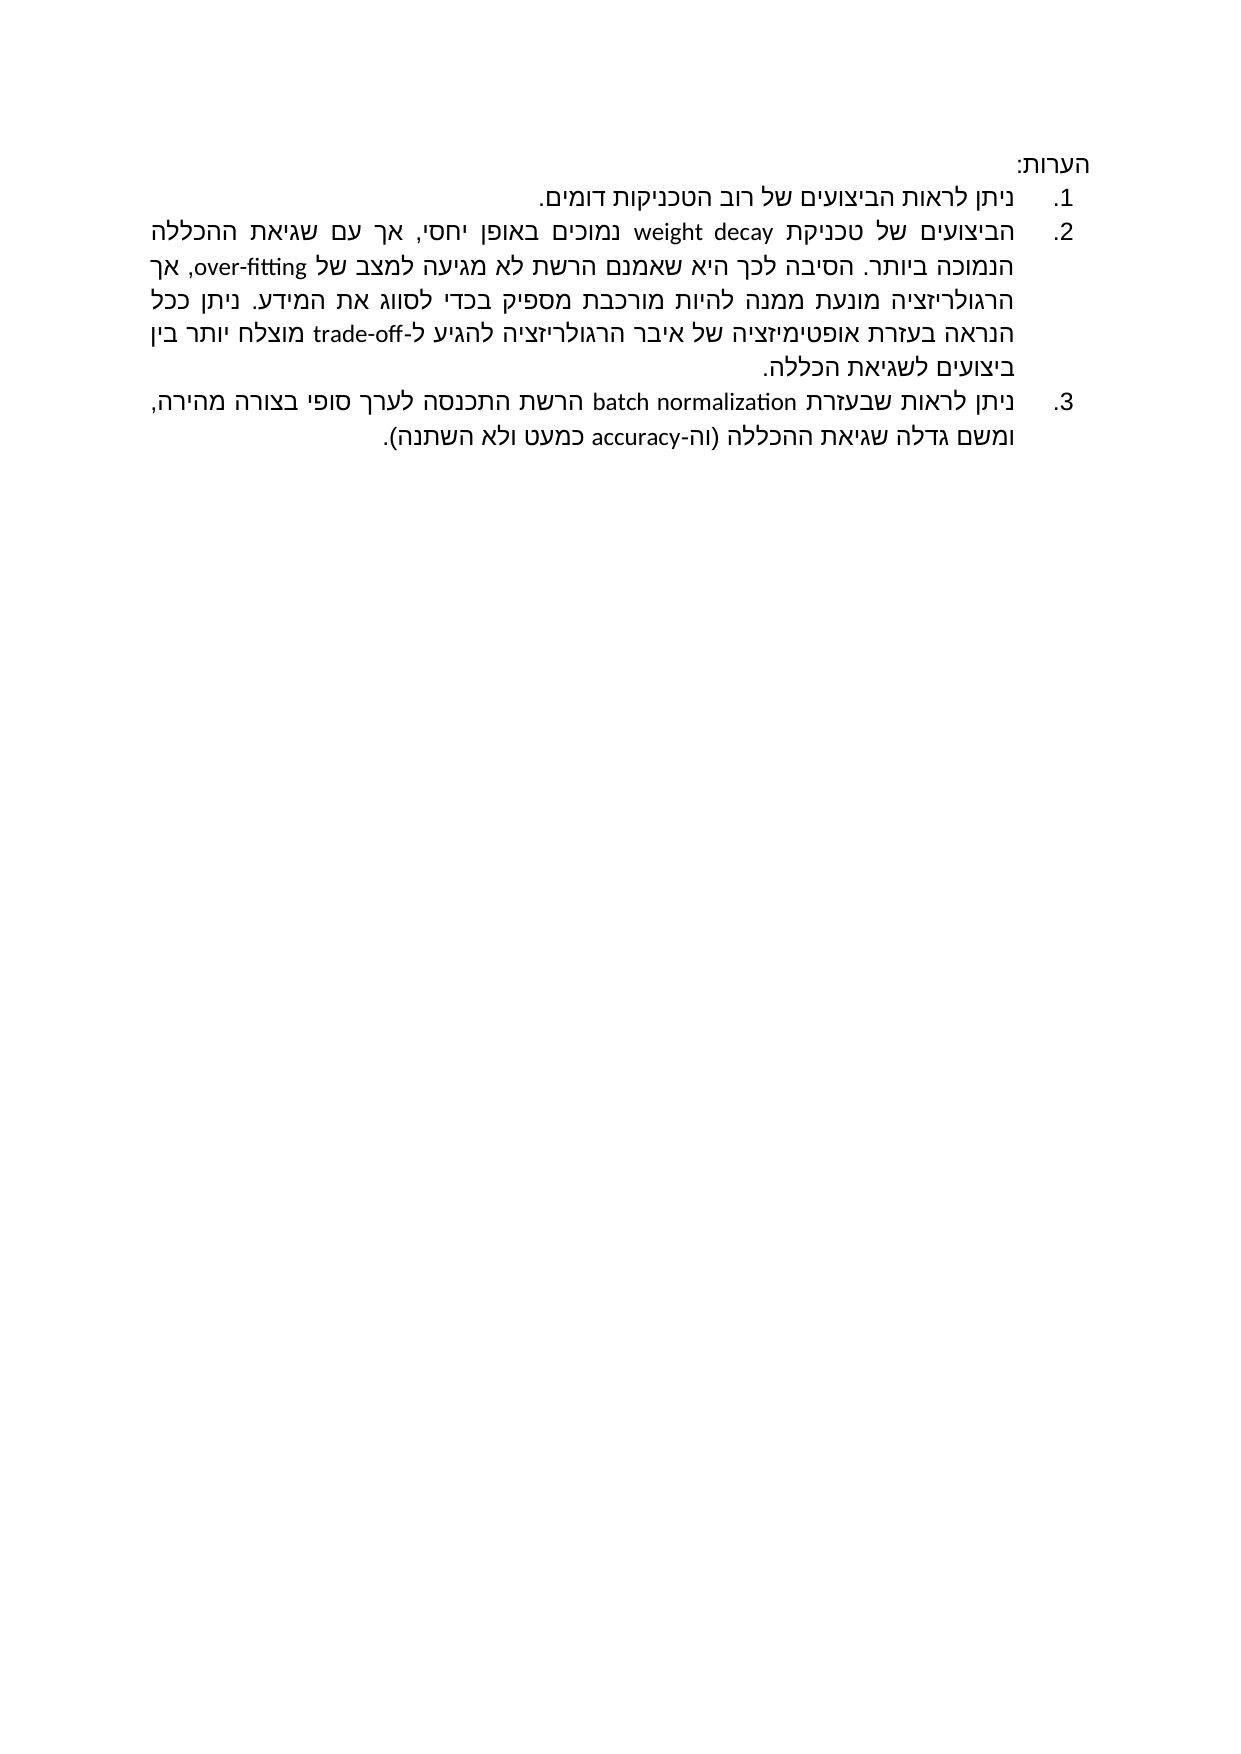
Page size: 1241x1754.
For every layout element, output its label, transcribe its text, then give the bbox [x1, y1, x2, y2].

list ניתן לראות שבעזרת batch normalization הרשת התכנסה לערך סופי בצורה מהירה, ומשם גדלה שגיאת ההכללה (וה-accuracy כמעט ולא השתנה). [150, 386, 1053, 452]
list ניתן לראות הביצועים של רוב הטכניקות דומים. [150, 183, 1053, 212]
list הביצועים של טכניקת weight decay נמוכים באופן יחסי, אך עם שגיאת ההכללה הנמוכה ביותר. הסיבה לכך היא שאמנם הרשת לא מגיעה למצב של over-fitting, אך הרגולריזציה מונעת ממנה להיות מורכבת מספיק בכדי לסווג את המידע. ניתן ככל הנראה בעזרת אופטימיזציה של איבר הרגולריזציה להגיע ל-trade-off מוצלח יותר בין ביצועים לשגיאת הכללה. [150, 216, 1053, 382]
text הערות: [150, 150, 1090, 179]
